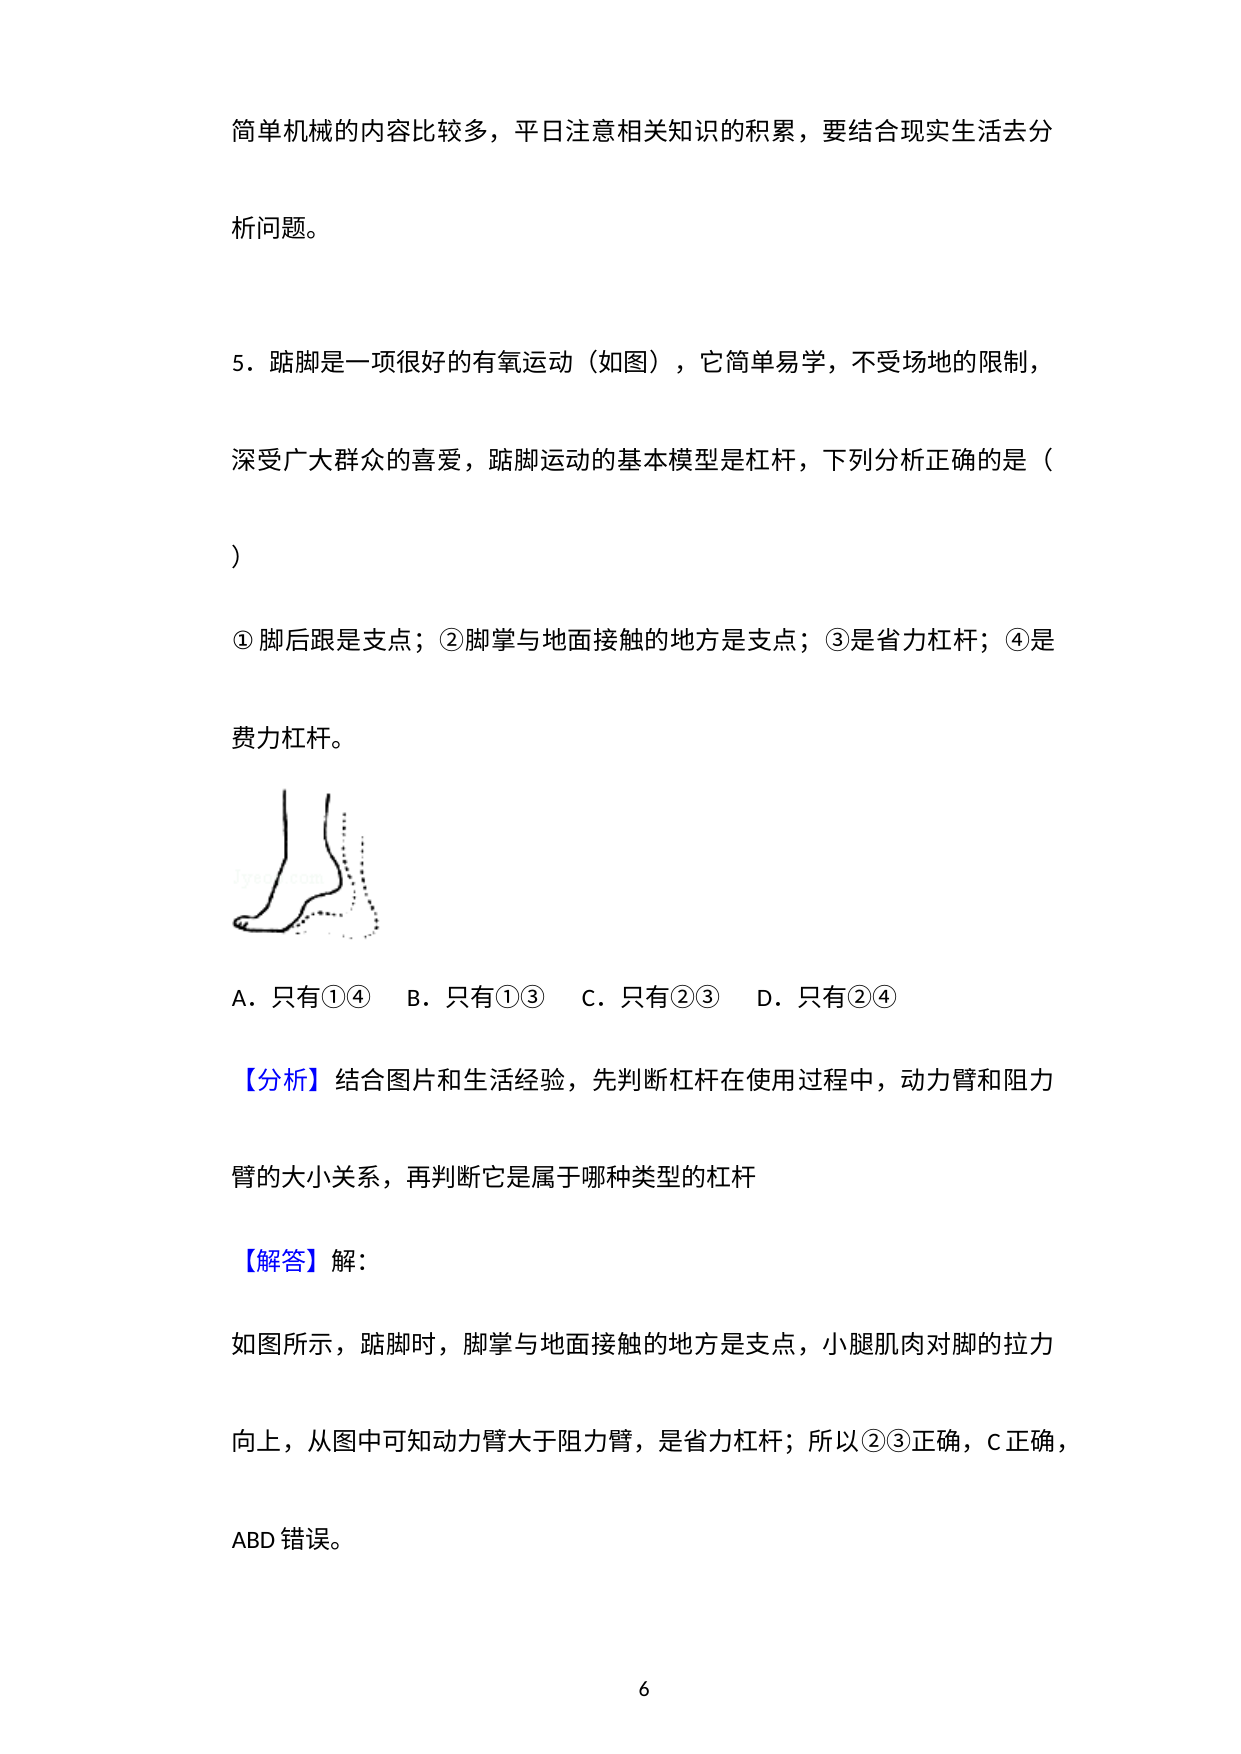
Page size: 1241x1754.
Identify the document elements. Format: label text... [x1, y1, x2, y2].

text 如图所示，踮脚时，脚掌与地面接触的地方是支点，小腿肌肉对脚的拉力向上，从图中可知动力臂大于阻力臂，是省力杠杆；所以②③正确，C正确，ABD错误。 [232, 1310, 1056, 1570]
text ①脚后跟是支点；②脚掌与地面接触的地方是支点；③是省力杠杆；④是费力杠杆。 [232, 606, 1056, 769]
text 5．踮脚是一项很好的有氧运动（如图），它简单易学，不受场地的限制，深受广大群众的喜爱，踮脚运动的基本模型是杠杆，下列分析正确的是（ ） [232, 328, 1056, 588]
text 【分析】结合图片和生活经验，先判断杠杆在使用过程中，动力臂和阻力臂的大小关系，再判断它是属于哪种类型的杠杆 [232, 1046, 1056, 1208]
text A．只有①④ B．只有①③ C．只有②③ D．只有②④ [232, 963, 1056, 1028]
picture [231, 787, 384, 944]
text 【解答】解： [232, 1227, 1056, 1292]
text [232, 97, 1056, 259]
